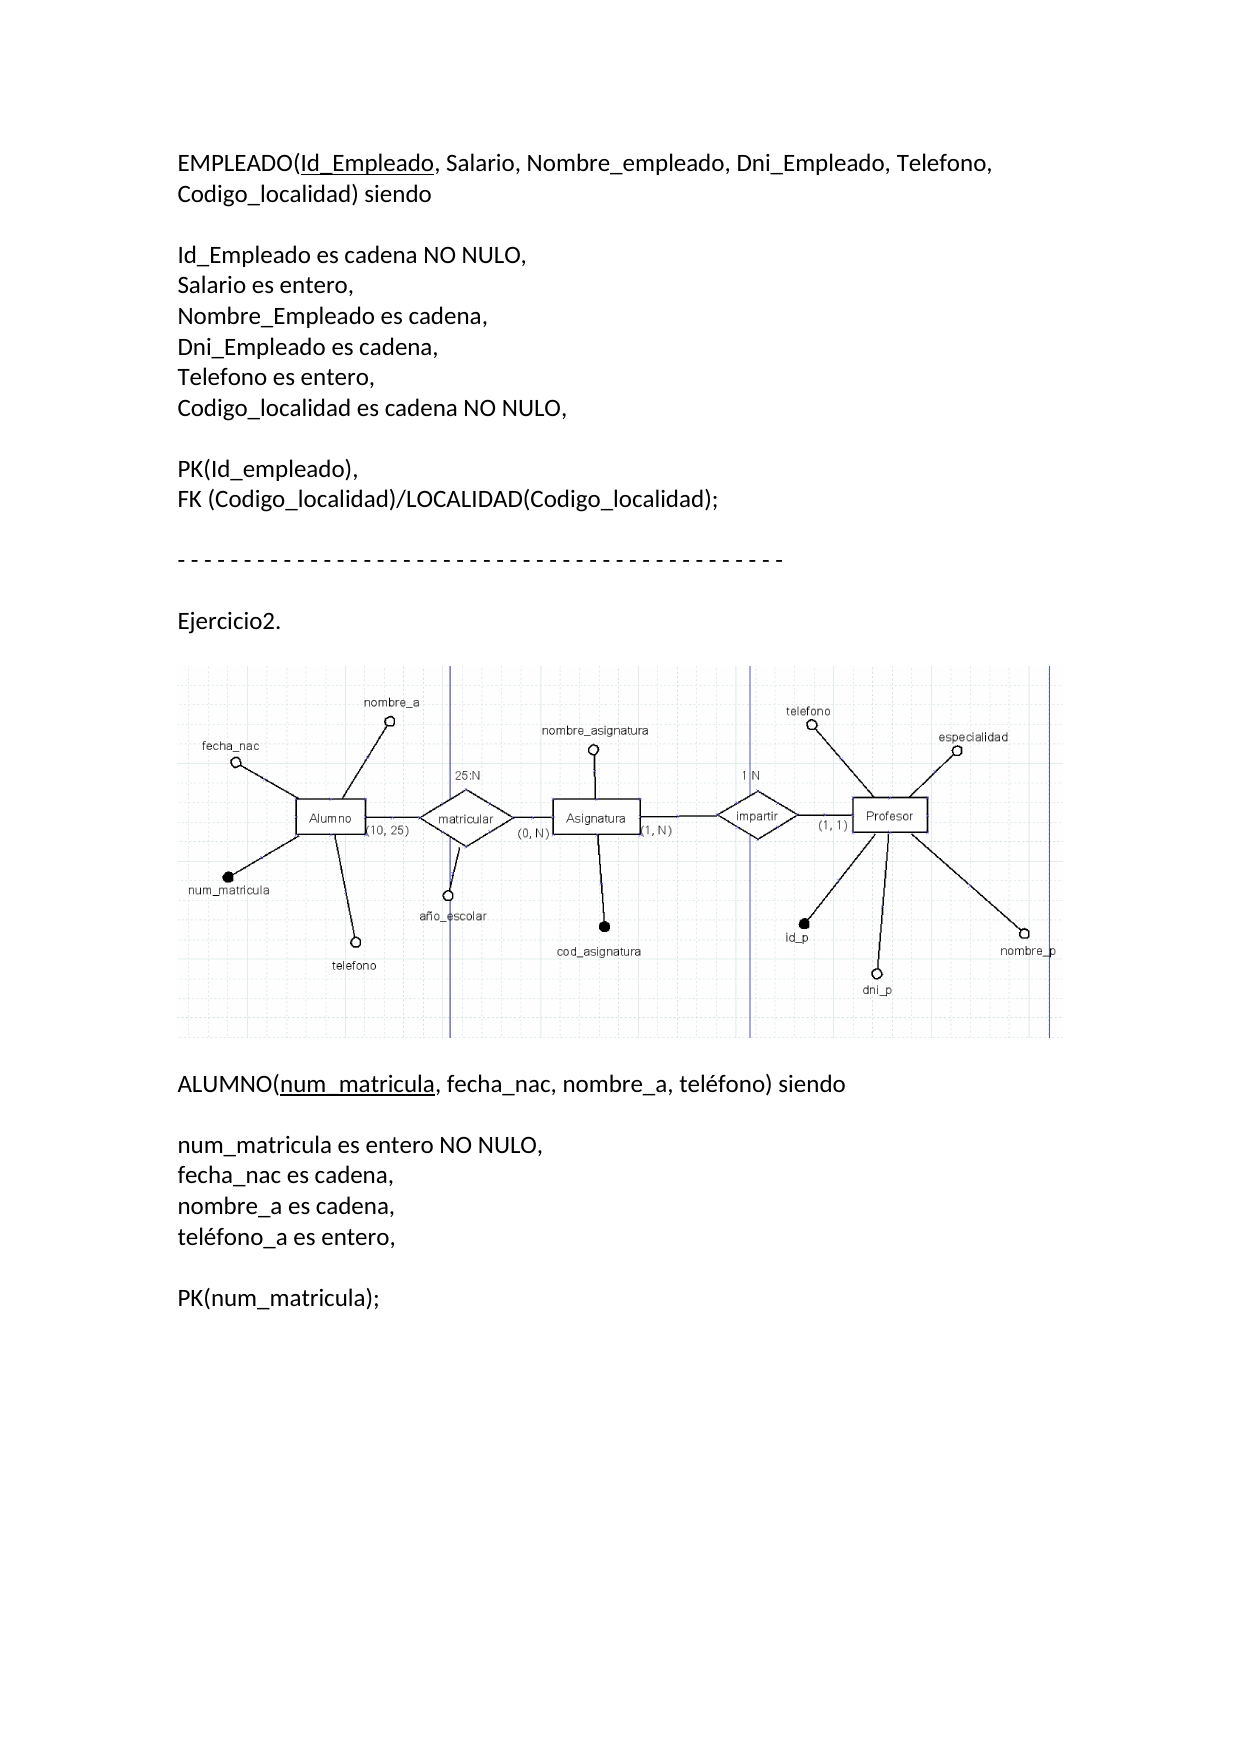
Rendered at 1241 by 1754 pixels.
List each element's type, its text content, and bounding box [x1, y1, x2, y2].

text Nombre_Empleado es cadena, [177, 300, 1063, 331]
text fecha_nac es cadena, [177, 1159, 1063, 1190]
text Telefono es entero, [177, 361, 1063, 392]
text FK (Codigo_localidad)/LOCALIDAD(Codigo_localidad); [177, 483, 1063, 514]
text ALUMNO(num_matricula, fecha_nac, nombre_a, teléfono) siendo [177, 1068, 1063, 1098]
text Salario es entero, [177, 270, 1063, 300]
text Codigo_localidad es cadena NO NULO, [177, 392, 1063, 422]
text EMPLEADO(Id_Empleado, Salario, Nombre_empleado, Dni_Empleado, Telefono, Codigo_localidad) siendo [177, 148, 1063, 209]
text num_matricula es entero NO NULO, [177, 1129, 1063, 1159]
text - - - - - - - - - - - - - - - - - - - - - - - - - - - - - - - - - - - - - - - - - - - - - - [177, 544, 1063, 575]
picture [177, 666, 1063, 1038]
text PK(num_matricula); [177, 1282, 1063, 1312]
text PK(Id_empleado), [177, 453, 1063, 483]
text Ejercicio2. [177, 605, 1063, 636]
text teléfono_a es entero, [177, 1221, 1063, 1251]
text nombre_a es cadena, [177, 1190, 1063, 1221]
text Dni_Empleado es cadena, [177, 331, 1063, 361]
text Id_Empleado es cadena NO NULO, [177, 239, 1063, 270]
